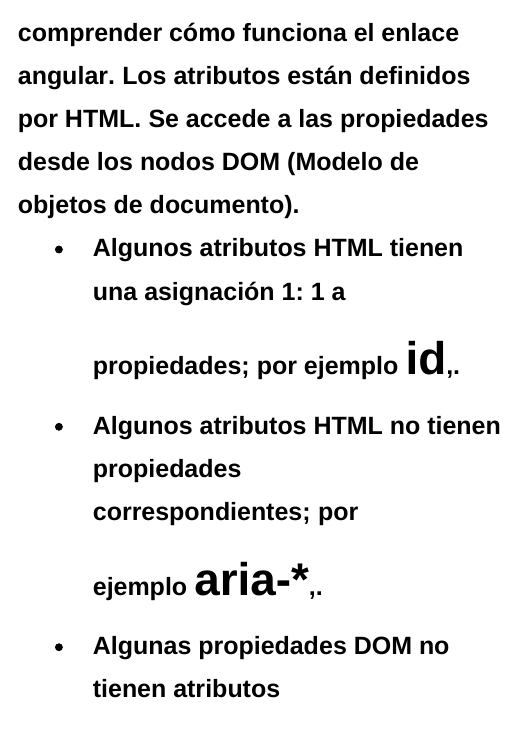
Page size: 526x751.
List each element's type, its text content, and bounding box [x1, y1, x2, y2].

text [18, 18, 507, 219]
list Algunos atributos HTML no tienen propiedades correspondientes; por ejemplo aria-*,. [55, 411, 507, 605]
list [55, 631, 507, 703]
list Algunos atributos HTML tienen una asignación 1: 1 a propiedades; por ejemplo id,. [55, 233, 507, 384]
